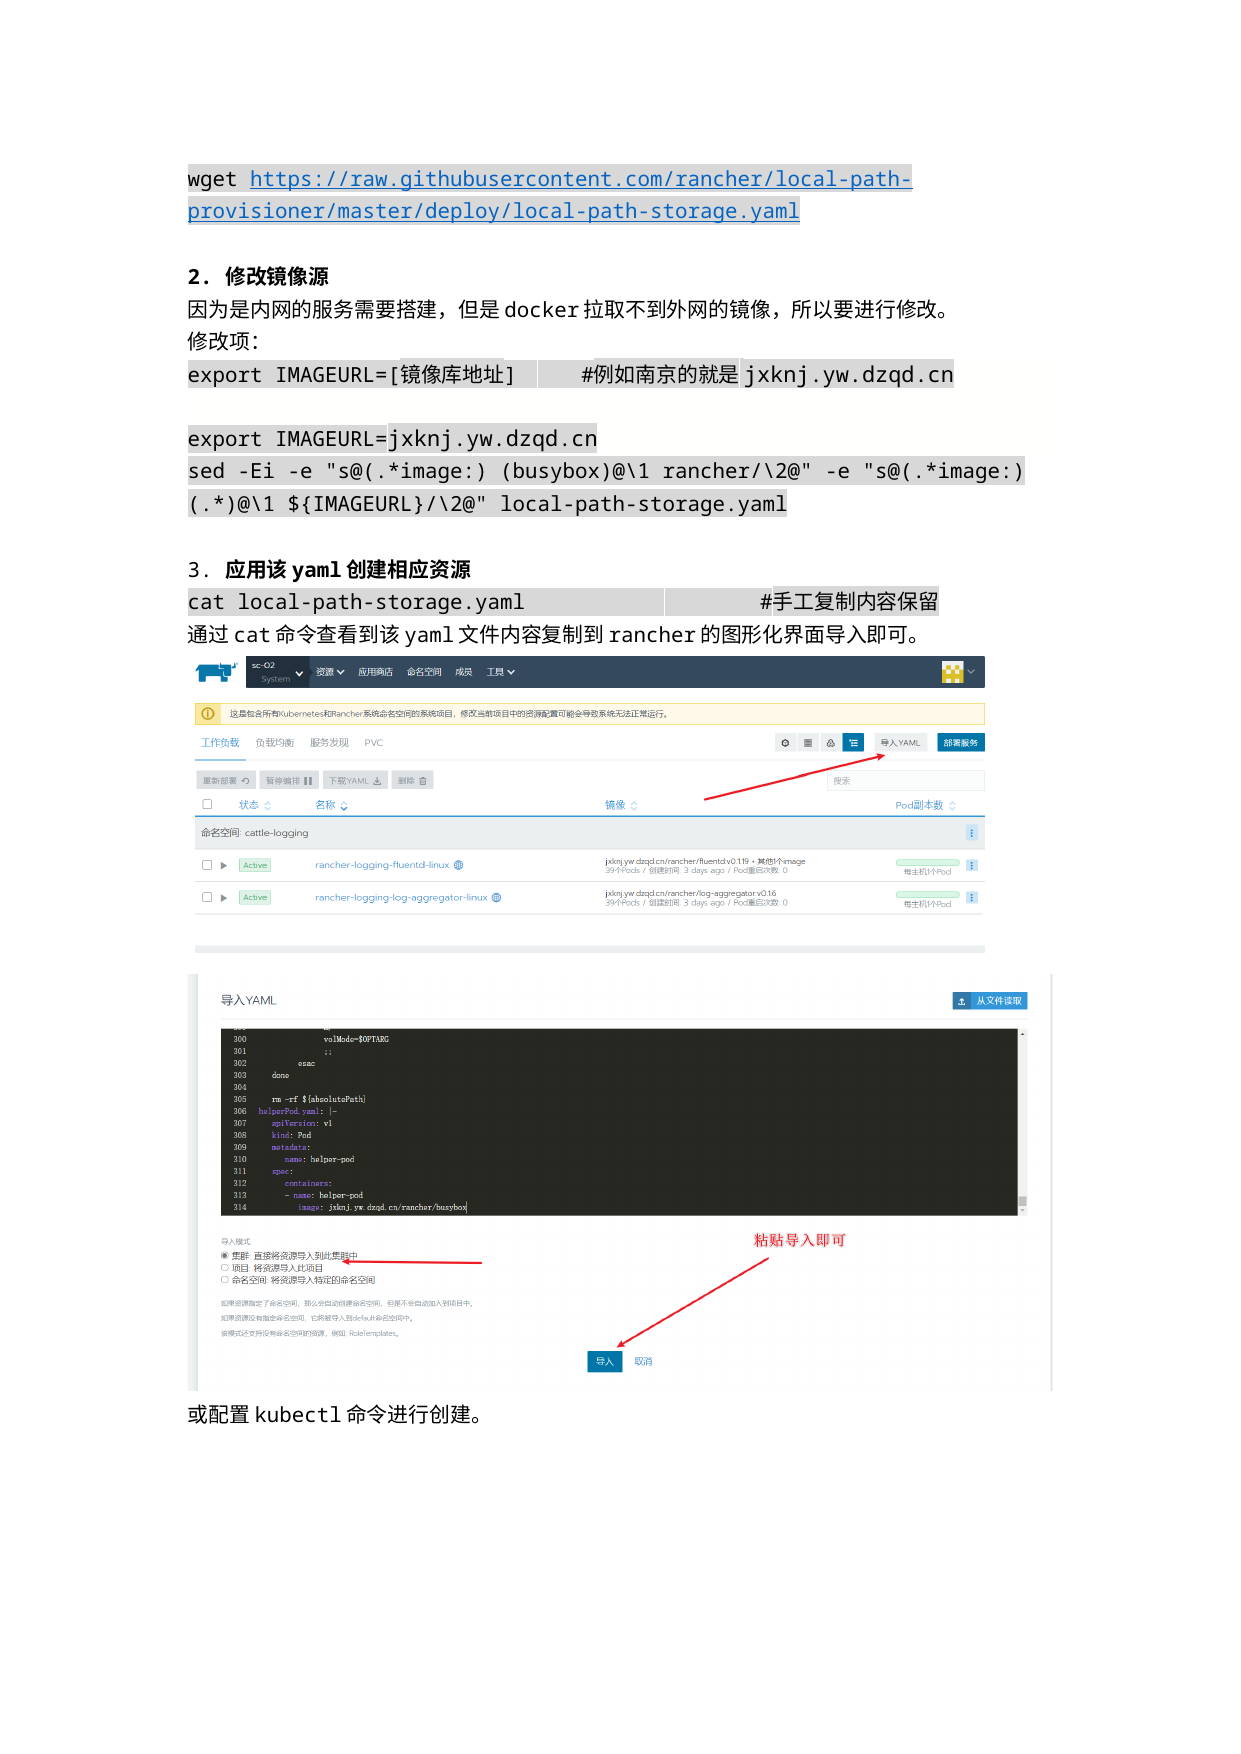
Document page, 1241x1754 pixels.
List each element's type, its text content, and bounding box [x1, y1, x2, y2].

picture [187, 974, 1053, 1391]
text wget https://raw.githubusercontent.com/rancher/local-path-provisioner/master/deploy/local-path-storage.yaml [187, 162, 1053, 227]
text 通过cat命令查看到该yaml文件内容复制到rancher的图形化界面导入即可。 [187, 617, 1053, 649]
picture [187, 649, 1053, 953]
text cat local-path-storage.yaml #手工复制内容保留 [187, 584, 1053, 617]
text export IMAGEURL=jxknj.yw.dzqd.cn [187, 422, 1053, 454]
text 或配置kubectl命令进行创建。 [187, 1397, 1053, 1429]
list 修改镜像源 [187, 259, 1053, 292]
text export IMAGEURL=[镜像库地址] #例如南京的就是jxknj.yw.dzqd.cn [187, 357, 1053, 389]
text 修改项： [187, 324, 1053, 357]
list 应用该yaml创建相应资源 [187, 552, 1053, 584]
text 因为是内网的服务需要搭建，但是docker拉取不到外网的镜像，所以要进行修改。 [187, 292, 1053, 324]
text sed -Ei -e "s@(.*image:) (busybox)@\1 rancher/\2@" -e "s@(.*image:) (.*)@\1 ${IMAGEURL}/\2@" local-path-storage.yaml [187, 454, 1053, 519]
